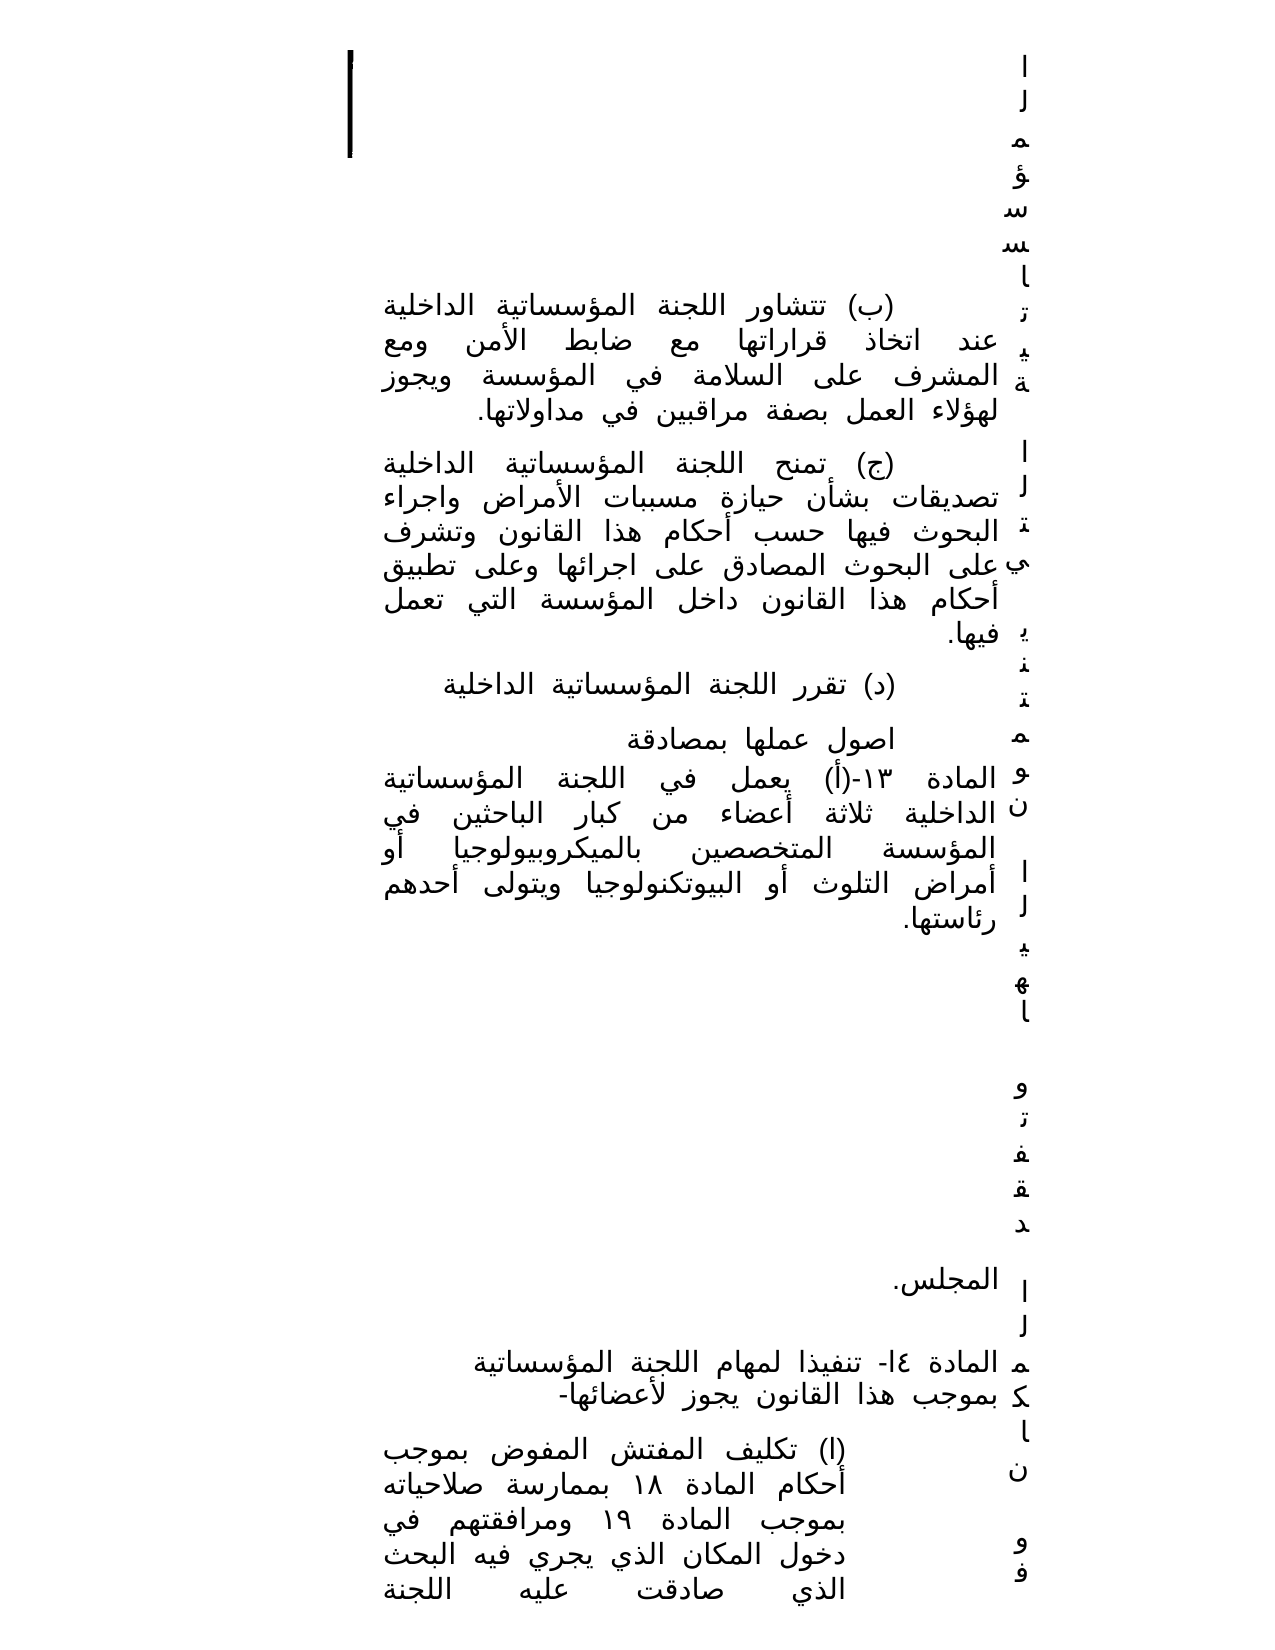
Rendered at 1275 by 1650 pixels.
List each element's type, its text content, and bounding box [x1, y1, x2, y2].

text (ب) تتشاور اللجنة المؤسساتية الداخلية عند اتخاذ قراراتها مع ضابط الأمن ومع المشرف على السلامة في المؤسسة ويجوز لهؤلاء العمل بصفة مراقبين في مداولاتها. [382, 287, 999, 427]
text المادة ٤ا- تنفيذا لمهام اللجنة المؤسساتية بموجب هذا القانون يجوز لأعضائها- [382, 1347, 999, 1411]
text (د) تقرر اللجنة المؤسساتية الداخلية اصول عملها بمصادقة [382, 651, 896, 761]
picture [347, 50, 354, 158]
text المجلس. [915, 1269, 999, 1295]
text (ج) تمنح اللجنة المؤسساتية الداخلية تصديقات بشأن حيازة مسببات الأمراض واجراء البحوث فيها حسب أحكام هذا القانون وتشرف على البحوث المصادق على اجرائها وعلى تطبيق أحكام هذا القانون داخل المؤسسة التي تعمل فيها. [382, 447, 1000, 651]
text المادة ١٣-(أ) يعمل في اللجنة المؤسساتية الداخلية ثلاثة أعضاء من كبار الباحثين في المؤسسة المتخصصين بالميكروبيولوجيا أو أمراض التلوث أو البيوتكنولوجيا ويتولى أحدهم رئاستها. [382, 761, 997, 936]
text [382, 1431, 846, 1606]
text المجلس. [382, 1269, 941, 1295]
